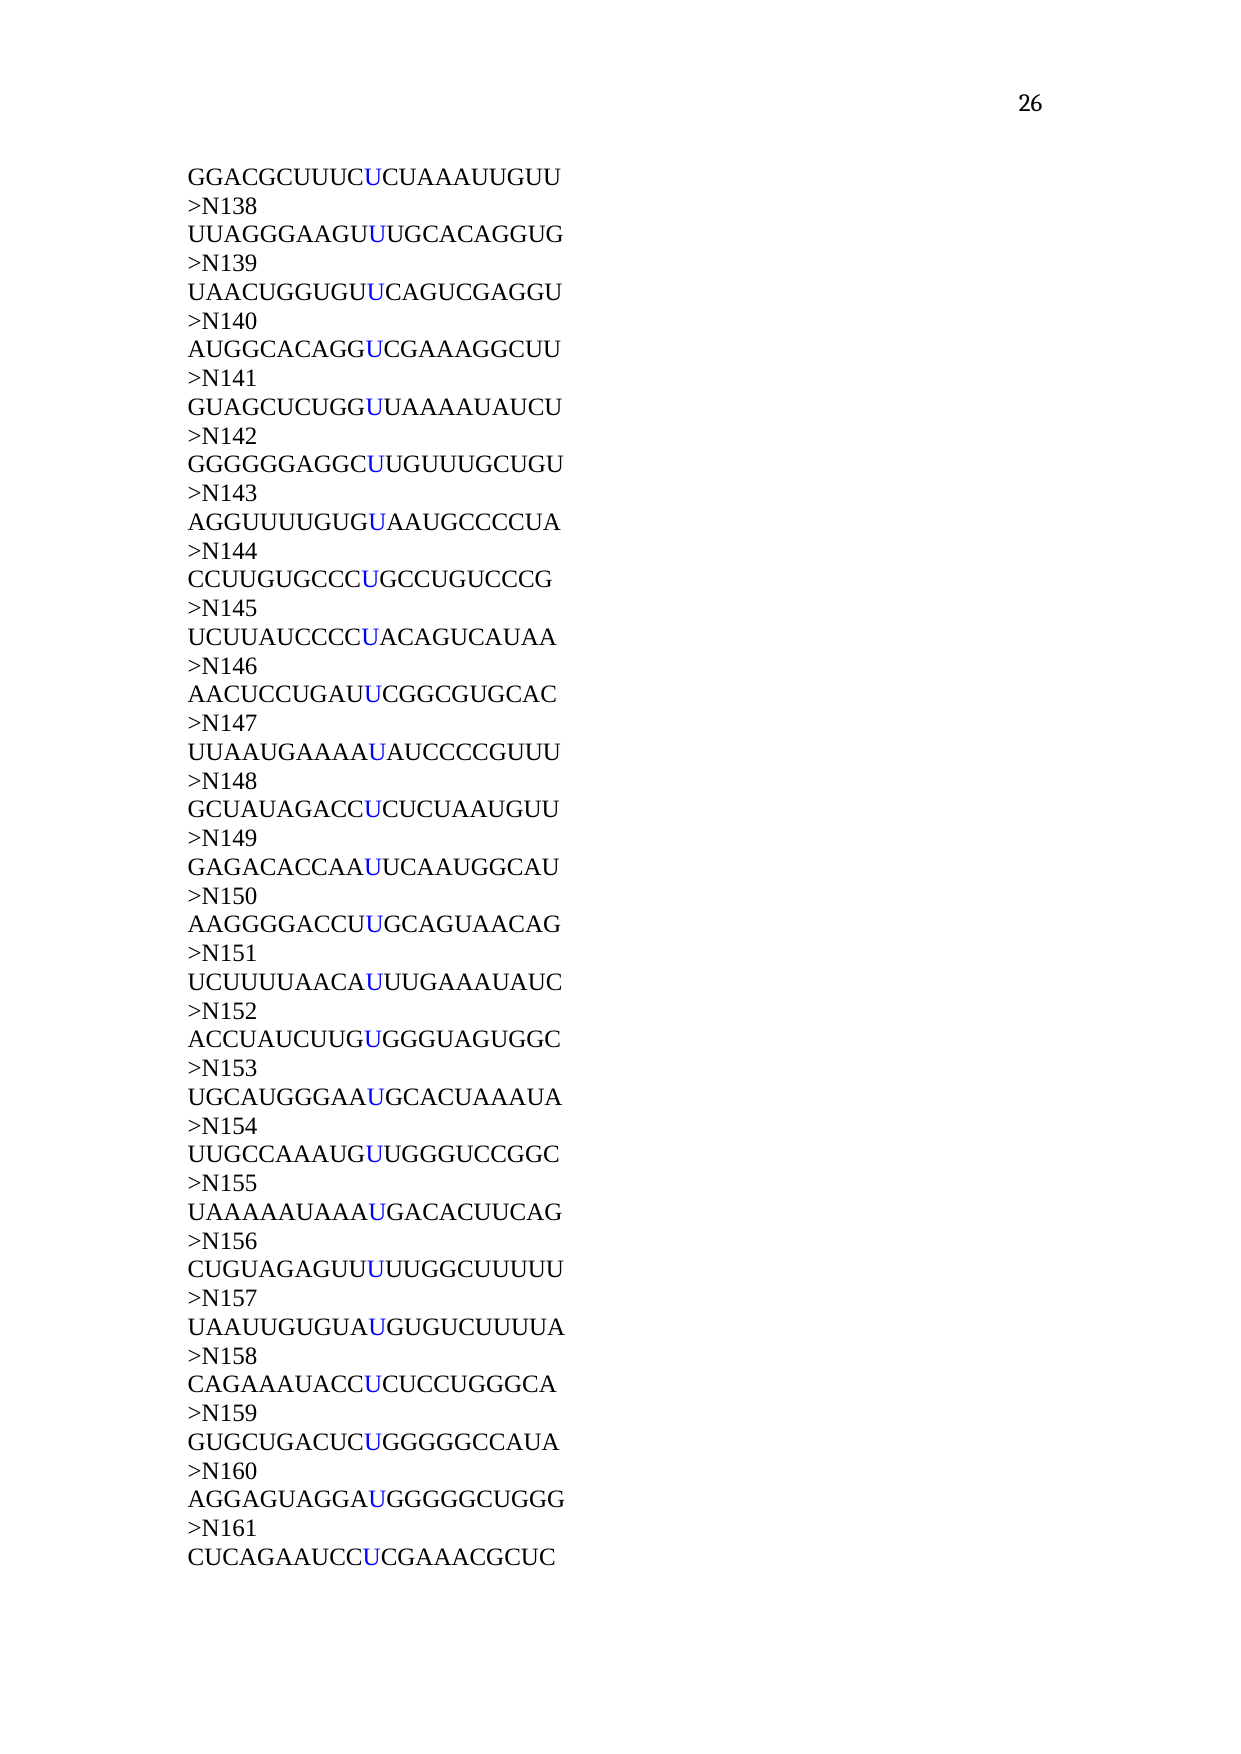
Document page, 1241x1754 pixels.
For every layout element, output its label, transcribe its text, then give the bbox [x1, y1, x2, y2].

text AACUCCUGAUUCGGCGUGCAC [187, 679, 1053, 708]
text >N148 [187, 766, 1053, 794]
text >N155 [187, 1168, 1053, 1197]
text GUAGCUCUGGUUAAAAUAUCU [187, 392, 1053, 421]
text UAAAAAUAAAUGACACUUCAG [187, 1197, 1053, 1226]
text >N152 [187, 996, 1053, 1024]
text CUCAGAAUCCUCGAAACGCUC [187, 1542, 1053, 1571]
text >N146 [187, 651, 1053, 679]
text GGGGGGAGGCUUGUUUGCUGU [187, 449, 1053, 478]
text >N157 [187, 1283, 1053, 1312]
text CCUUGUGCCCUGCCUGUCCCG [187, 564, 1053, 593]
text GUGCUGACUCUGGGGGCCAUA [187, 1427, 1053, 1456]
text >N158 [187, 1341, 1053, 1369]
text >N138 [187, 191, 1053, 219]
text >N156 [187, 1226, 1053, 1254]
text >N144 [187, 536, 1053, 564]
text >N161 [187, 1513, 1053, 1542]
text UUAAUGAAAAUAUCCCCGUUU [187, 737, 1053, 766]
text UGCAUGGGAAUGCACUAAAUA [187, 1082, 1053, 1111]
text GGACGCUUUCUCUAAAUUGUU [187, 162, 1053, 191]
text >N145 [187, 593, 1053, 622]
text >N160 [187, 1456, 1053, 1484]
text UAACUGGUGUUCAGUCGAGGU [187, 277, 1053, 306]
text >N159 [187, 1398, 1053, 1427]
text ACCUAUCUUGUGGGUAGUGGC [187, 1024, 1053, 1053]
text CAGAAAUACCUCUCCUGGGCA [187, 1369, 1053, 1398]
text GCUAUAGACCUCUCUAAUGUU [187, 794, 1053, 823]
text AGGAGUAGGAUGGGGGCUGGG [187, 1484, 1053, 1513]
text >N142 [187, 421, 1053, 449]
text >N153 [187, 1053, 1053, 1082]
text AUGGCACAGGUCGAAAGGCUU [187, 334, 1053, 363]
text >N154 [187, 1111, 1053, 1139]
text >N141 [187, 363, 1053, 392]
text CUGUAGAGUUUUUGGCUUUUU [187, 1254, 1053, 1283]
text >N151 [187, 938, 1053, 967]
text >N143 [187, 478, 1053, 507]
text AAGGGGACCUUGCAGUAACAG [187, 909, 1053, 938]
text AGGUUUUGUGUAAUGCCCCUA [187, 507, 1053, 536]
text GAGACACCAAUUCAAUGGCAU [187, 852, 1053, 881]
text >N149 [187, 823, 1053, 852]
text >N140 [187, 306, 1053, 334]
text >N150 [187, 881, 1053, 909]
text UUGCCAAAUGUUGGGUCCGGC [187, 1139, 1053, 1168]
text >N147 [187, 708, 1053, 737]
text UUAGGGAAGUUUGCACAGGUG [187, 219, 1053, 248]
text >N139 [187, 248, 1053, 277]
text UCUUAUCCCCUACAGUCAUAA [187, 622, 1053, 651]
text UCUUUUAACAUUUGAAAUAUC [187, 967, 1053, 996]
text UAAUUGUGUAUGUGUCUUUUA [187, 1312, 1053, 1341]
